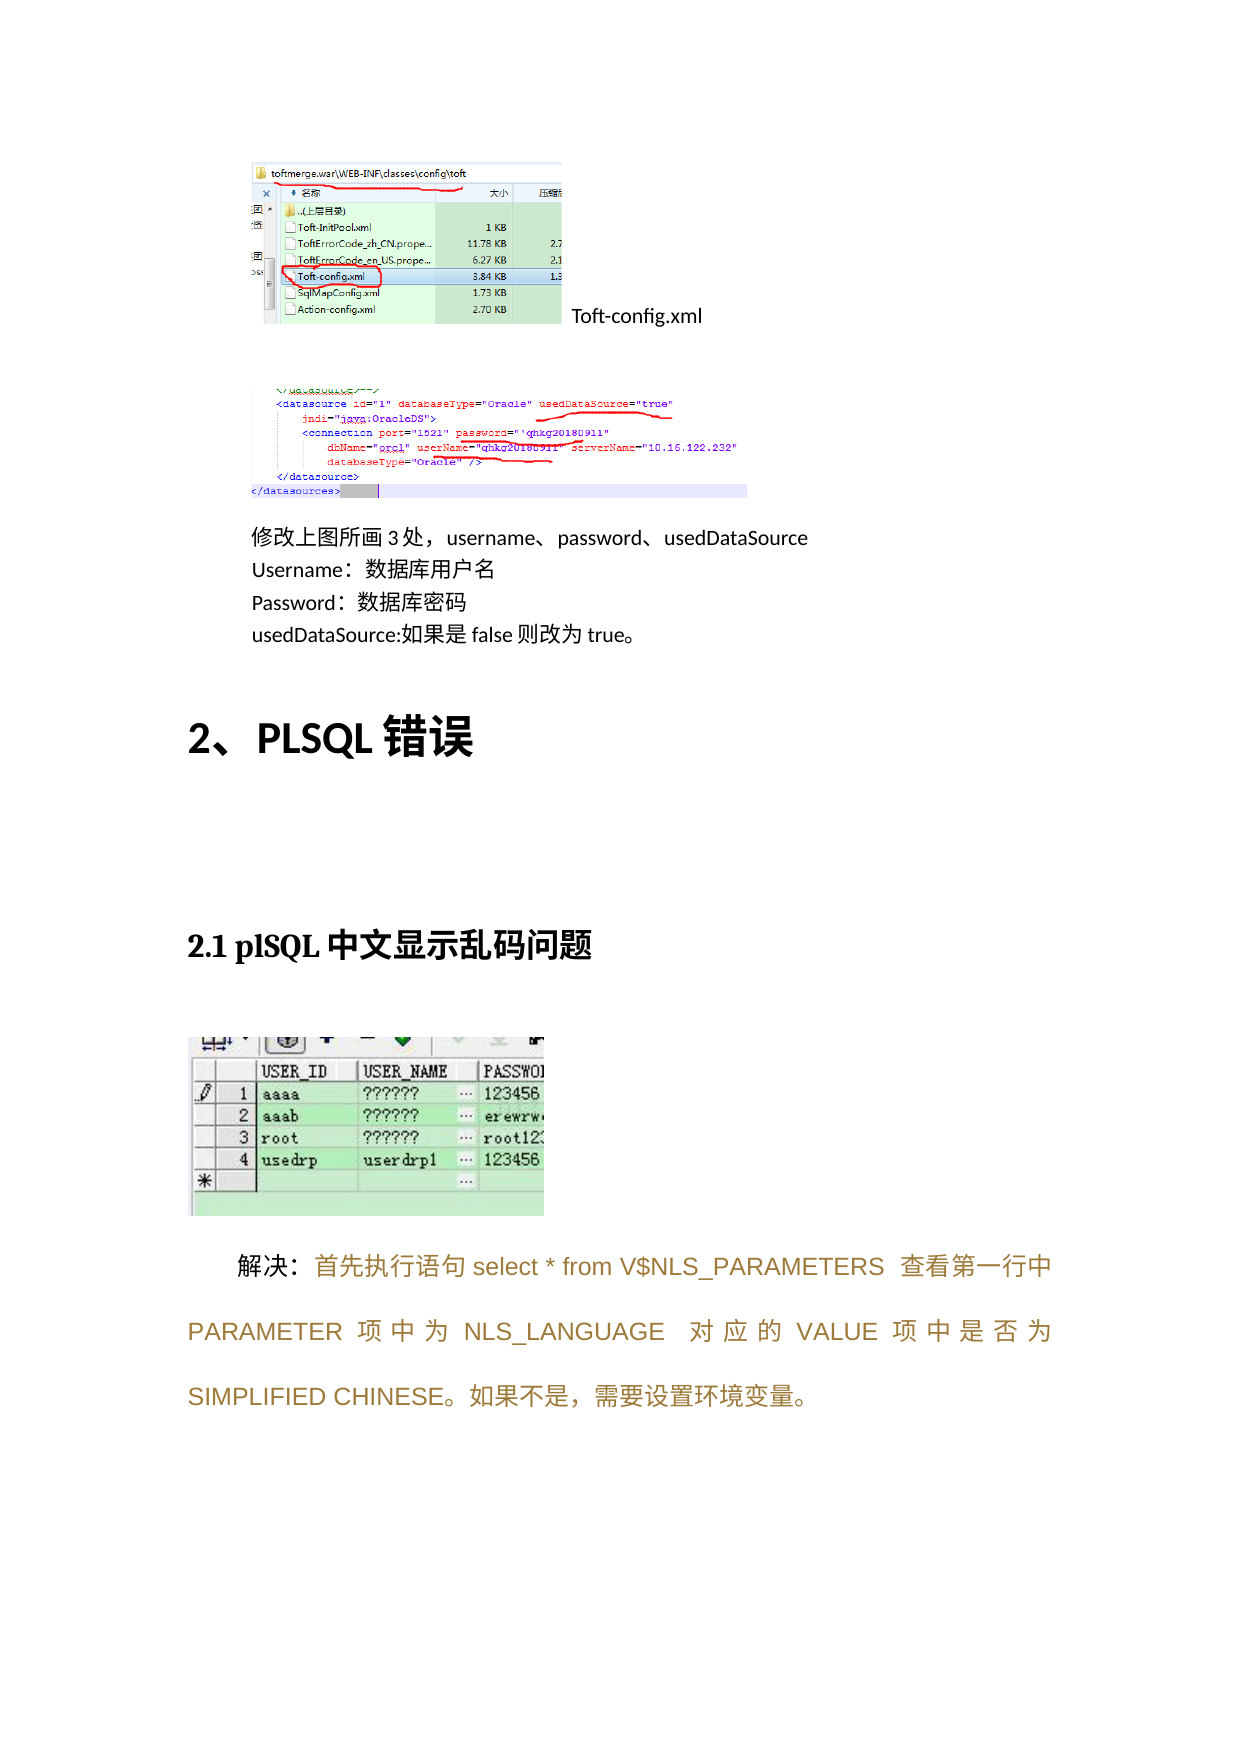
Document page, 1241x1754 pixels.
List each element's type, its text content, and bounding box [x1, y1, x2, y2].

list 修改上图所画3处，username、password、usedDataSource [252, 519, 1053, 552]
subtitle 2.1 plSQL中文显示乱码问题 [187, 910, 1053, 975]
picture [251, 389, 748, 506]
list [252, 162, 1053, 357]
list Password：数据库密码 [252, 584, 1053, 617]
subtitle 2、PLSQL错误 [187, 685, 1053, 782]
picture [251, 162, 562, 324]
list Username：数据库用户名 [252, 552, 1053, 584]
picture [187, 1037, 544, 1216]
list usedDataSource:如果是false则改为true。 [252, 617, 1053, 649]
text 解决：首先执行语句 select * from V$NLS_PARAMETERS 查看第一行中PARAMETER项中为NLS_LANGUAGE 对应的VALUE项中是否为SIMPLIFIED CHINESE。如果不是，需要设置环境变量。 [187, 1232, 1053, 1427]
